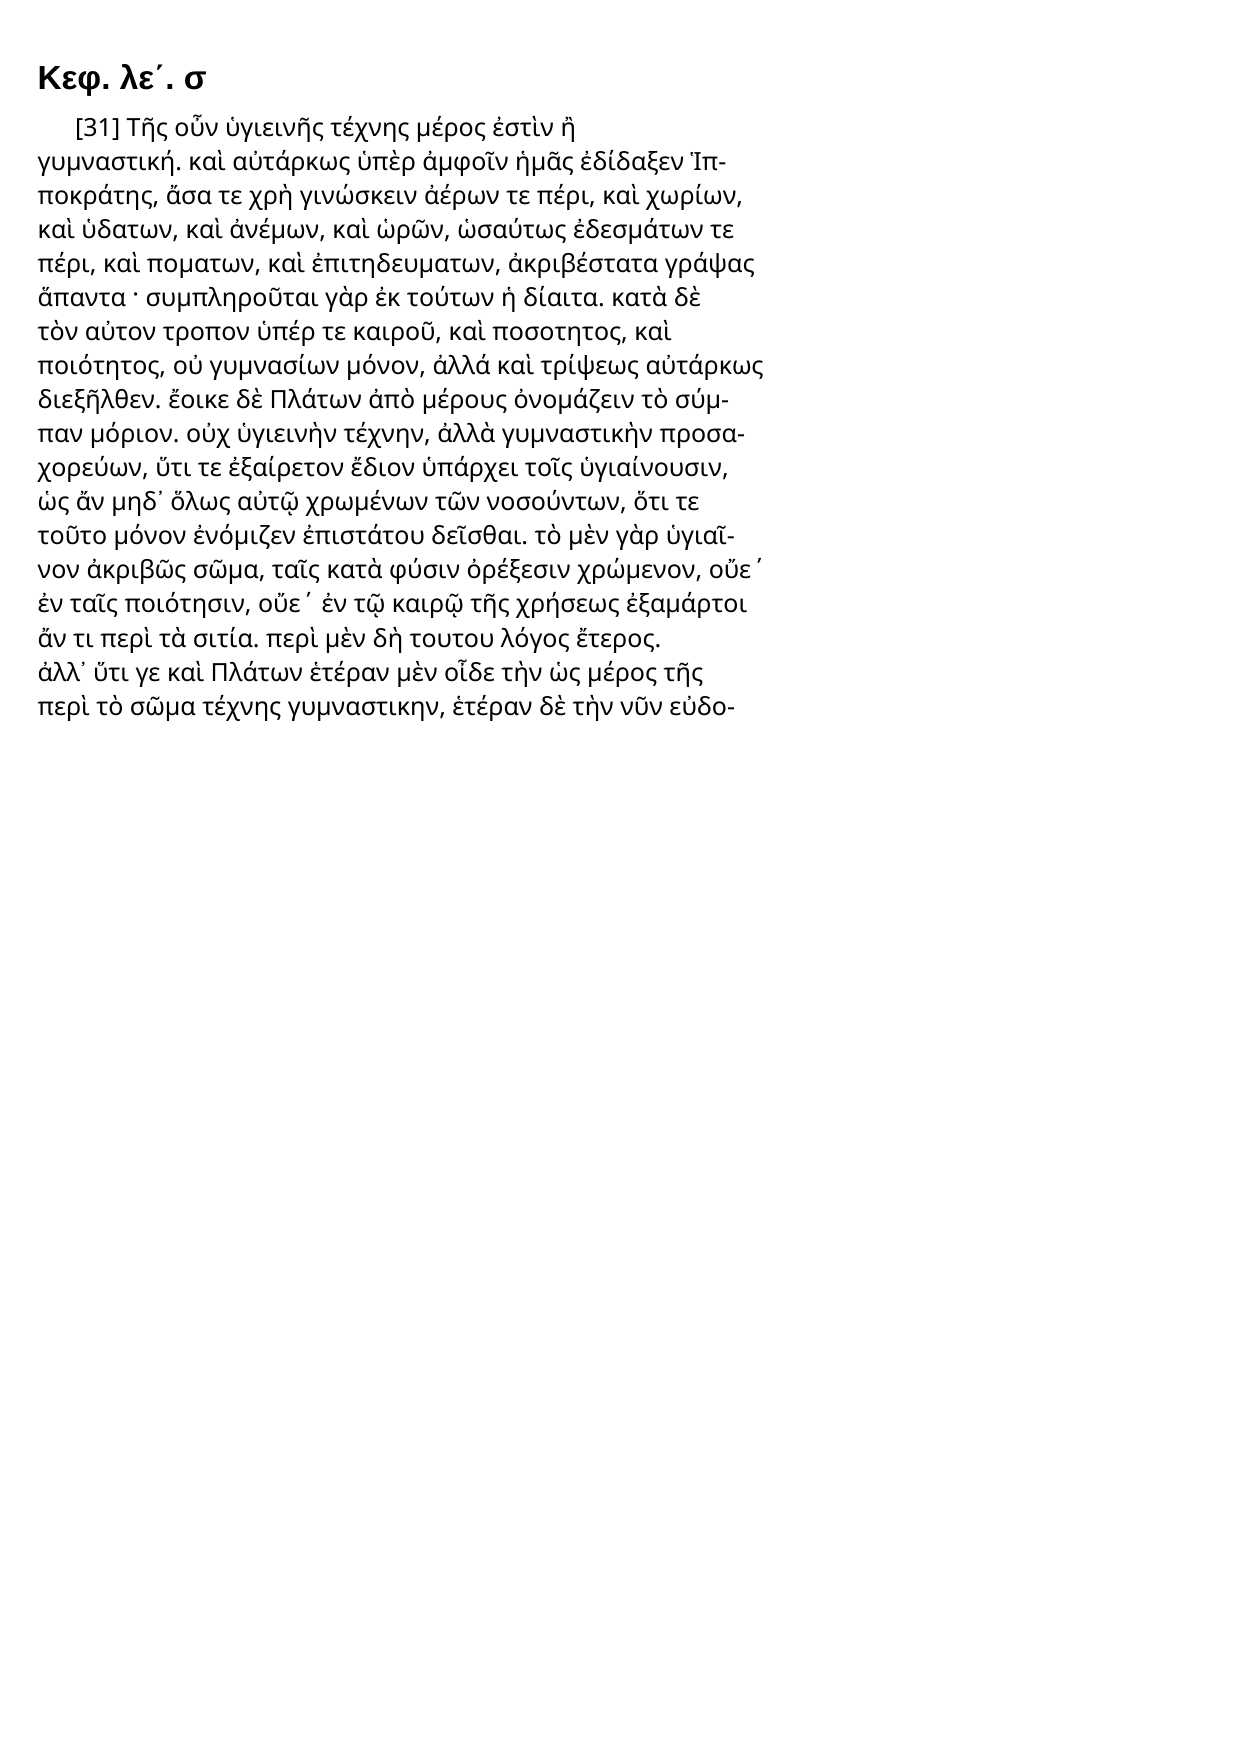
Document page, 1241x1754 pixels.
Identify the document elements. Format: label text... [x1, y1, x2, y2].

subtitle Κεφ. λε΄. σ [37, 58, 1203, 97]
text [31] Τῆς οὖν ὑγιεινῆς τέχνης μέρος ἐστὶν ἢ γυμναστική. καὶ αὐτάρκως ὑπὲρ ἀμφοῖν ἡμᾶς ἐδίδαξεν Ἱπ- ποκράτης, ἄσα τε χρὴ γινώσκειν ἀέρων τε πέρι, καὶ χωρίων, καὶ ὑδατων, καὶ ἀνέμων, καὶ ὡρῶν, ὡσαύτως ἐδεσμάτων τε πέρι, καὶ ποματων, καὶ ἐπιτηδευματων, ἀκριβέστατα γράψας ἅπαντα · συμπληροῦται γὰρ ἐκ τούτων ἡ δίαιτα. κατὰ δὲ τὸν αὐτον τροπον ὑπέρ τε καιροῦ, καὶ ποσοτητος, καὶ ποιότητος, οὐ γυμνασίων μόνον, ἀλλά καὶ τρίψεως αὐτάρκως διεξῆλθεν. ἔοικε δὲ Πλάτων ἀπὸ μέρους ὀνομάζειν τὸ σύμ- παν μόριον. οὐχ ὑγιεινὴν τέχνην, ἀλλὰ γυμναστικὴν προσα- χορεύων, ὕτι τε ἐξαίρετον ἔδιον ὑπάρχει τοῖς ὑγιαίνουσιν, ὡς ἄν μηδ᾽ ὅλως αὐτῷ χρωμένων τῶν νοσούντων, ὅτι τε τοῦτο μόνον ἐνόμιζεν ἐπιστάτου δεῖσθαι. τὸ μὲν γὰρ ὑγιαῖ- νον ἀκριβῶς σῶμα, ταῖς κατὰ φύσιν ὀρέξεσιν χρώμενον, οὔε΄ ἐν ταῖς ποιότησιν, οὔε΄ ἐν τῷ καιρῷ τῆς χρήσεως ἐξαμάρτοι ἄν τι περὶ τὰ σιτία. περὶ μὲν δὴ τουτου λόγος ἔτερος. ἀλλ᾽ ὕτι γε καὶ Πλάτων ἑτέραν μὲν οἶδε τὴν ὡς μέρος τῆς περὶ τὸ σῶμα τέχνης γυμναστικην, ἑτέραν δὲ τὴν νῦν εὐδο- [37, 109, 1203, 722]
